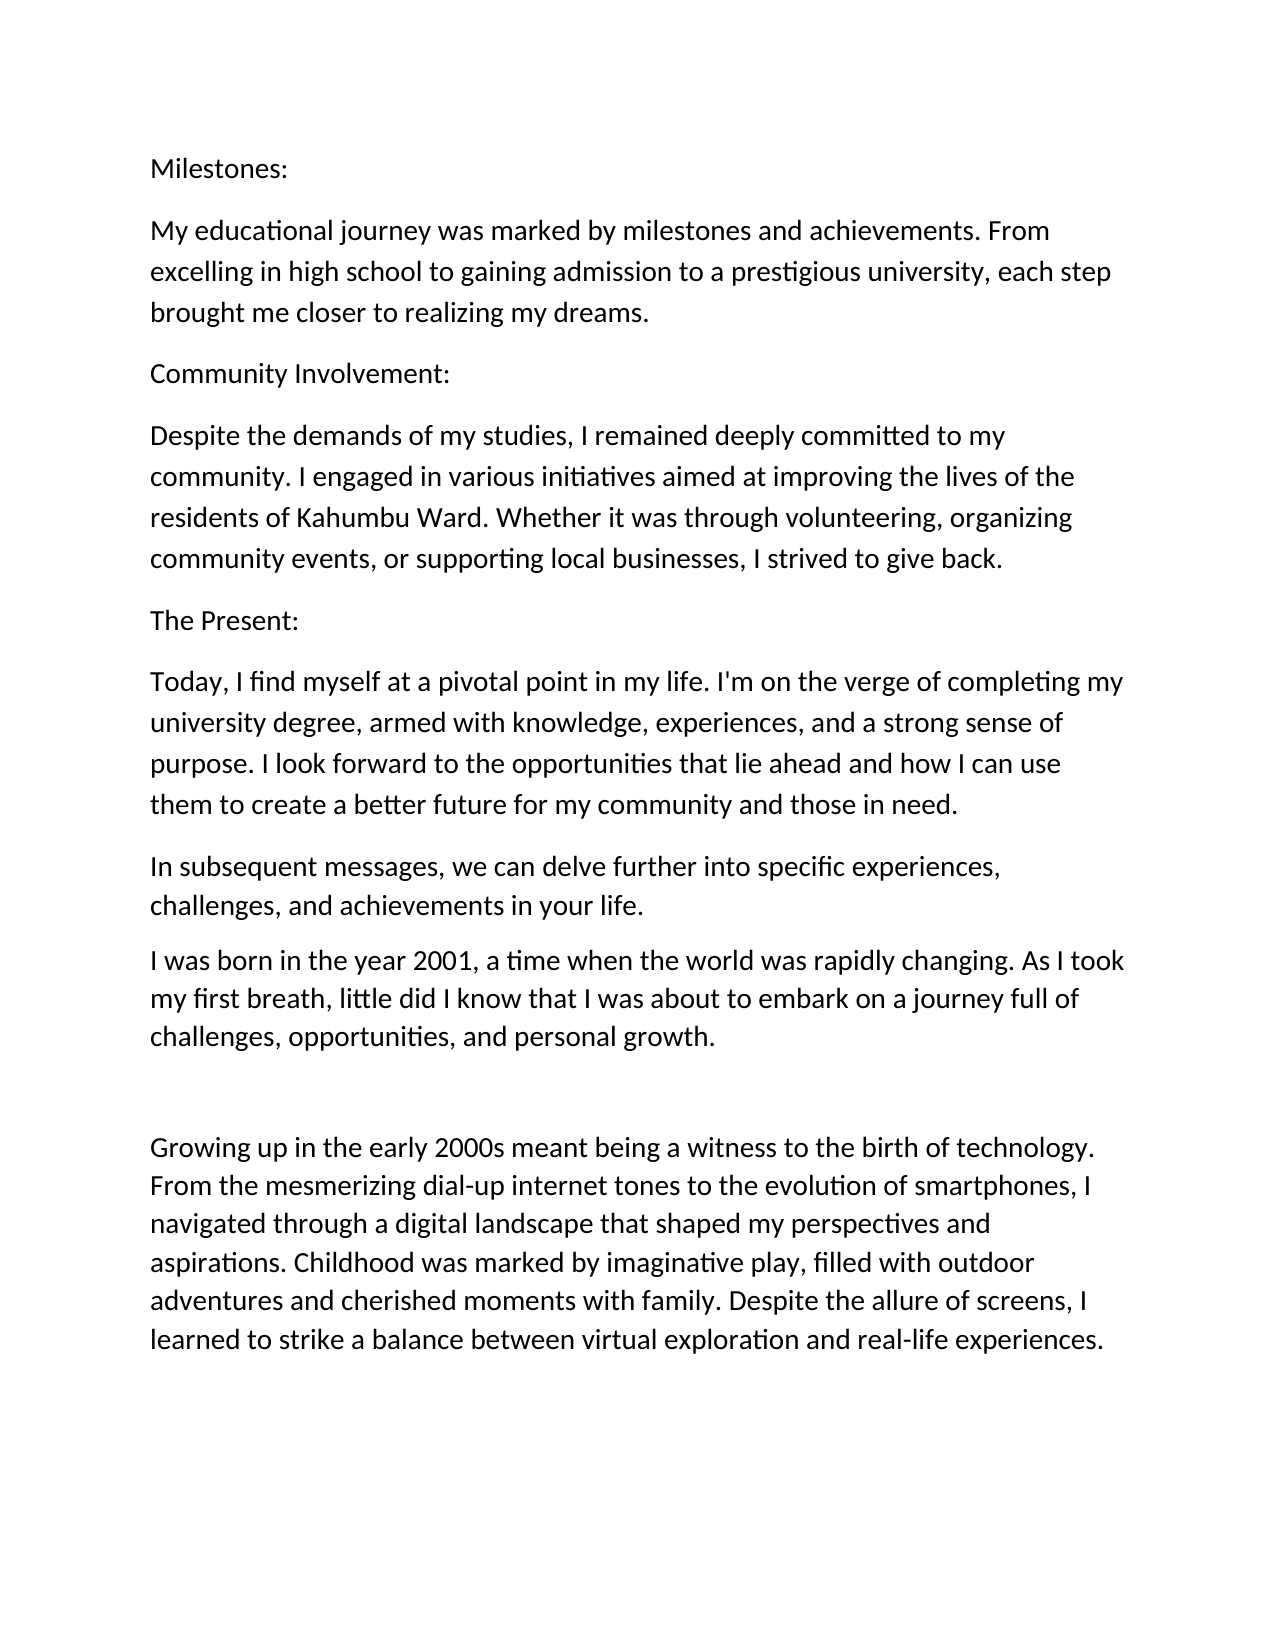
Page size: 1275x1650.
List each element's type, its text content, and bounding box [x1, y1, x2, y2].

text Today, I find myself at a pivotal point in my life. I'm on the verge of completing my university degree, armed with knowledge, experiences, and a strong sense of purpose. I look forward to the opportunities that lie ahead and how I can use them to create a better future for my community and those in need. [150, 663, 1125, 822]
text Community Involvement: [150, 355, 1125, 391]
text Despite the demands of my studies, I remained deeply committed to my community. I engaged in various initiatives aimed at improving the lives of the residents of Kahumbu Ward. Whether it was through volunteering, organizing community events, or supporting local businesses, I strived to give back. [150, 417, 1125, 576]
text Growing up in the early 2000s meant being a witness to the birth of technology. From the mesmerizing dial-up internet tones to the evolution of smartphones, I navigated through a digital landscape that shaped my perspectives and aspirations. Childhood was marked by imaginative play, filled with outdoor adventures and cherished moments with family. Despite the allure of screens, I learned to strike a balance between virtual exploration and real-life experiences. [150, 1129, 1125, 1357]
text My educational journey was marked by milestones and achievements. From excelling in high school to gaining admission to a prestigious university, each step brought me closer to realizing my dreams. [150, 212, 1125, 329]
text The Present: [150, 602, 1125, 637]
text In subsequent messages, we can delve further into specific experiences, challenges, and achievements in your life. [150, 848, 1125, 922]
text Milestones: [150, 150, 1125, 186]
text I was born in the year 2001, a time when the world was rapidly changing. As I took my first breath, little did I know that I was about to embark on a journey full of challenges, opportunities, and personal growth. [150, 942, 1125, 1054]
